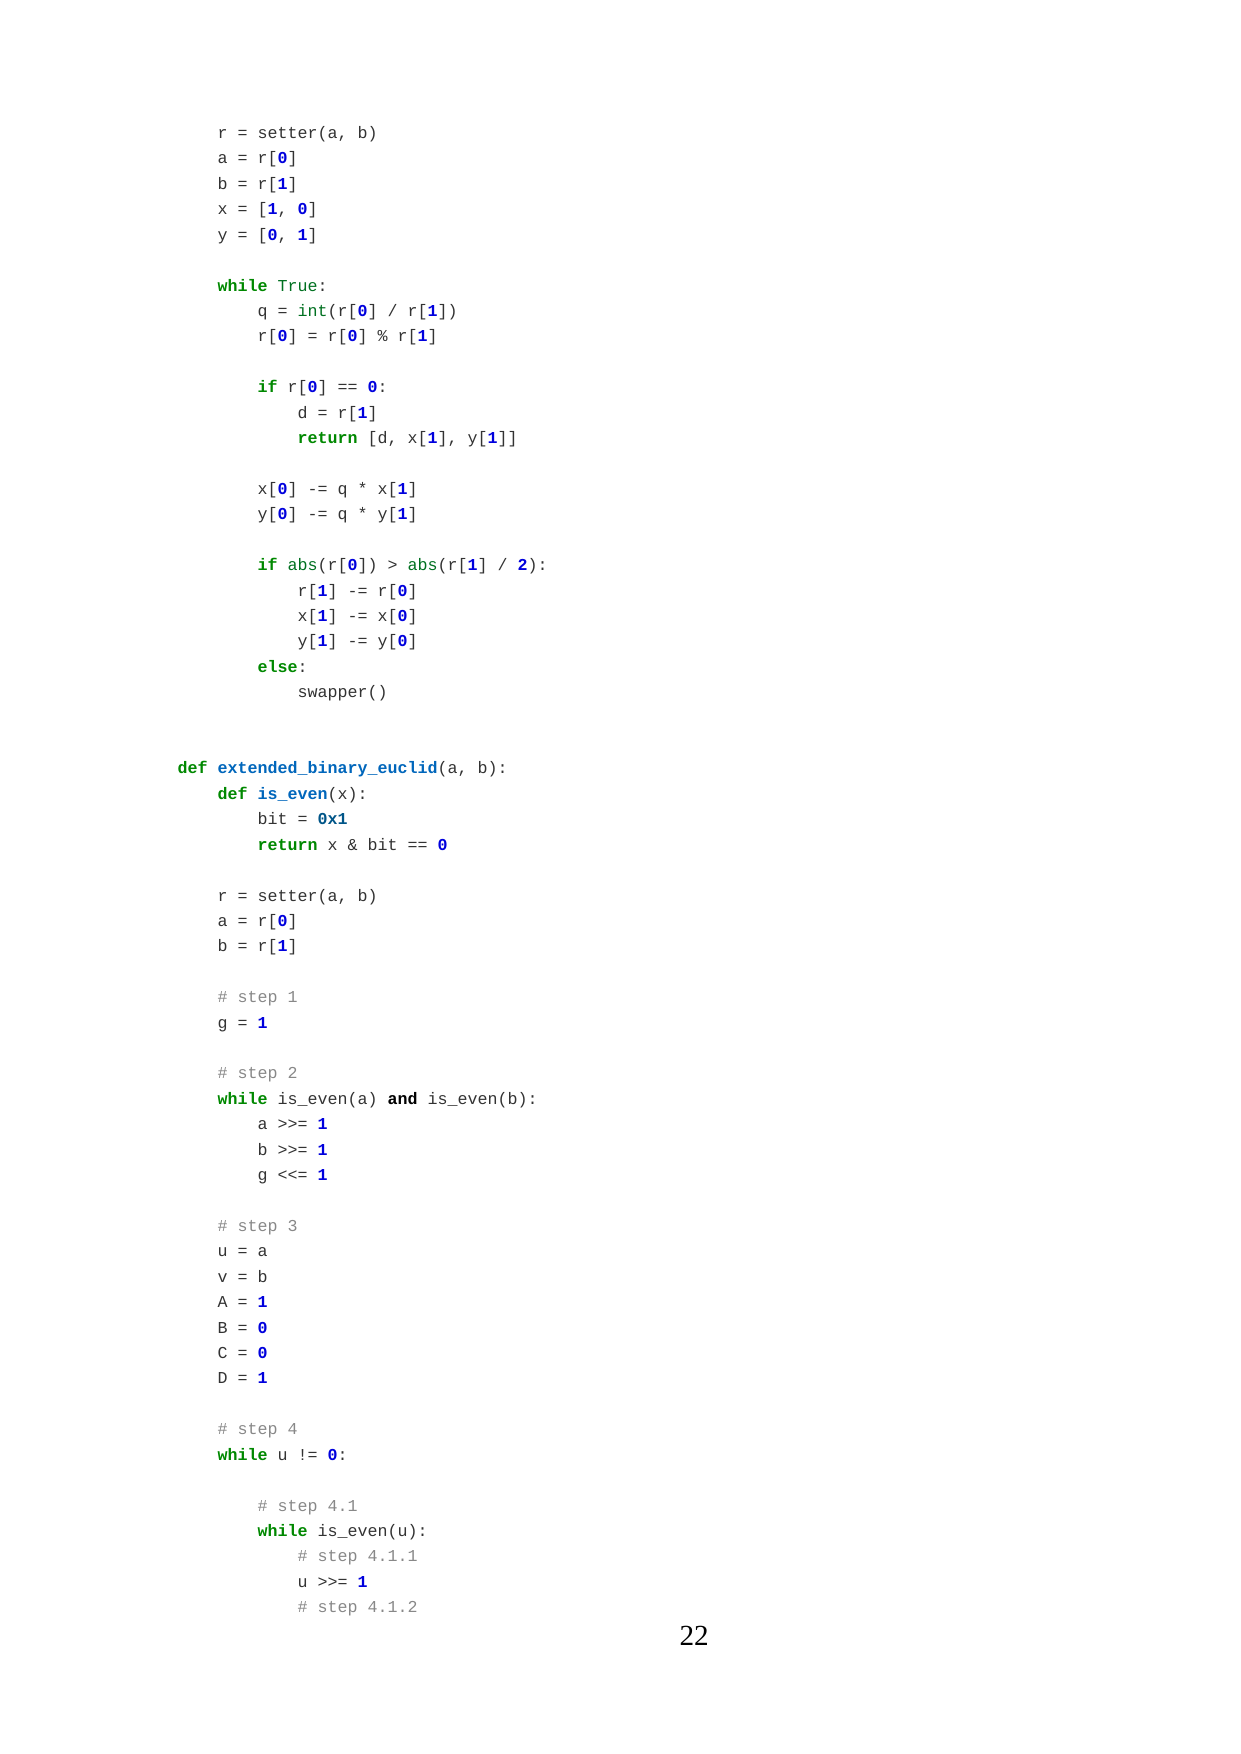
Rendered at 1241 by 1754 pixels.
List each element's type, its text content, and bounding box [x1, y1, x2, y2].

text while u != 0: [177, 1440, 1122, 1465]
text b = r[1] [177, 931, 1122, 957]
text # step 4.1 [177, 1491, 1122, 1516]
text A = 1 [177, 1287, 1122, 1313]
text x = [1, 0] [177, 194, 1122, 220]
text y = [0, 1] [177, 220, 1122, 245]
text return [d, x[1], y[1]] [177, 423, 1122, 448]
text else: [177, 652, 1122, 677]
text # step 1 [177, 982, 1122, 1008]
text a = r[0] [177, 906, 1122, 931]
text r = setter(a, b) [177, 881, 1122, 906]
text b >>= 1 [177, 1135, 1122, 1160]
text q = int(r[0] / r[1]) [177, 296, 1122, 321]
text # step 3 [177, 1211, 1122, 1236]
text return x & bit == 0 [177, 830, 1122, 855]
text u = a [177, 1236, 1122, 1262]
text x[1] -= x[0] [177, 601, 1122, 626]
text # step 4.1.2 [177, 1592, 1122, 1618]
text y[0] -= q * y[1] [177, 499, 1122, 525]
text while is_even(u): [177, 1516, 1122, 1541]
text while True: [177, 271, 1122, 296]
text C = 0 [177, 1338, 1122, 1363]
text if r[0] == 0: [177, 372, 1122, 398]
text def extended_binary_euclid(a, b): [177, 753, 1122, 779]
text bit = 0x1 [177, 804, 1122, 830]
text b = r[1] [177, 169, 1122, 194]
text g <<= 1 [177, 1160, 1122, 1186]
text # step 4.1.1 [177, 1541, 1122, 1567]
text r[0] = r[0] % r[1] [177, 321, 1122, 347]
text D = 1 [177, 1363, 1122, 1389]
text r[1] -= r[0] [177, 576, 1122, 601]
text x[0] -= q * x[1] [177, 474, 1122, 499]
text # step 4 [177, 1414, 1122, 1440]
text y[1] -= y[0] [177, 626, 1122, 652]
text # step 2 [177, 1058, 1122, 1084]
text g = 1 [177, 1008, 1122, 1033]
text while is_even(a) and is_even(b): [177, 1084, 1122, 1109]
text a >>= 1 [177, 1109, 1122, 1135]
text B = 0 [177, 1313, 1122, 1338]
text r = setter(a, b) [177, 118, 1122, 143]
text a = r[0] [177, 143, 1122, 169]
text d = r[1] [177, 398, 1122, 423]
text if abs(r[0]) > abs(r[1] / 2): [177, 550, 1122, 576]
text swapper() [177, 677, 1122, 703]
text def is_even(x): [177, 779, 1122, 804]
text v = b [177, 1262, 1122, 1287]
text u >>= 1 [177, 1567, 1122, 1592]
